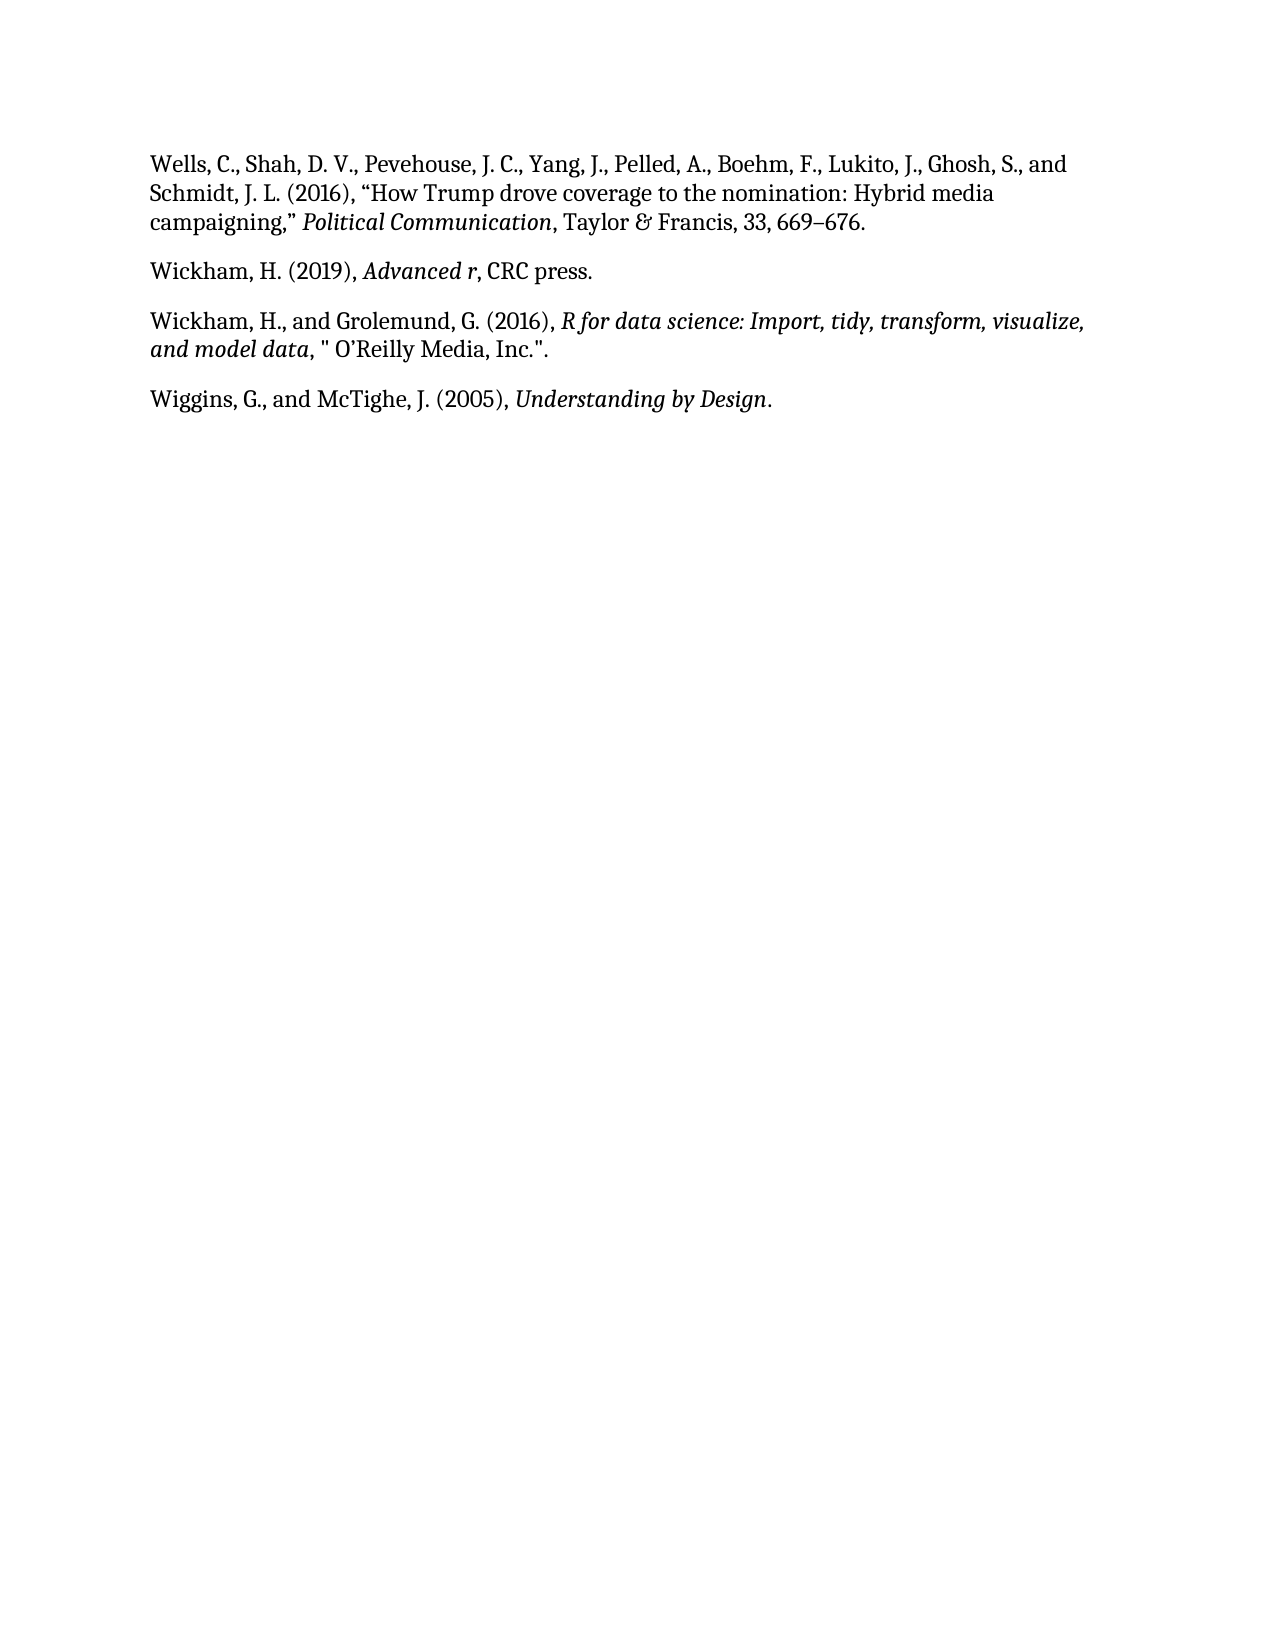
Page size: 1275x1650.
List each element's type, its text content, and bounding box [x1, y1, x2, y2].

text Wickham, H. (2019), Advanced r, CRC press. [150, 257, 1125, 286]
text Wickham, H., and Grolemund, G. (2016), R for data science: Import, tidy, transform, visualize, and model data, " O’Reilly Media, Inc.". [150, 307, 1125, 364]
text Wiggins, G., and McTighe, J. (2005), Understanding by Design. [150, 385, 1125, 414]
